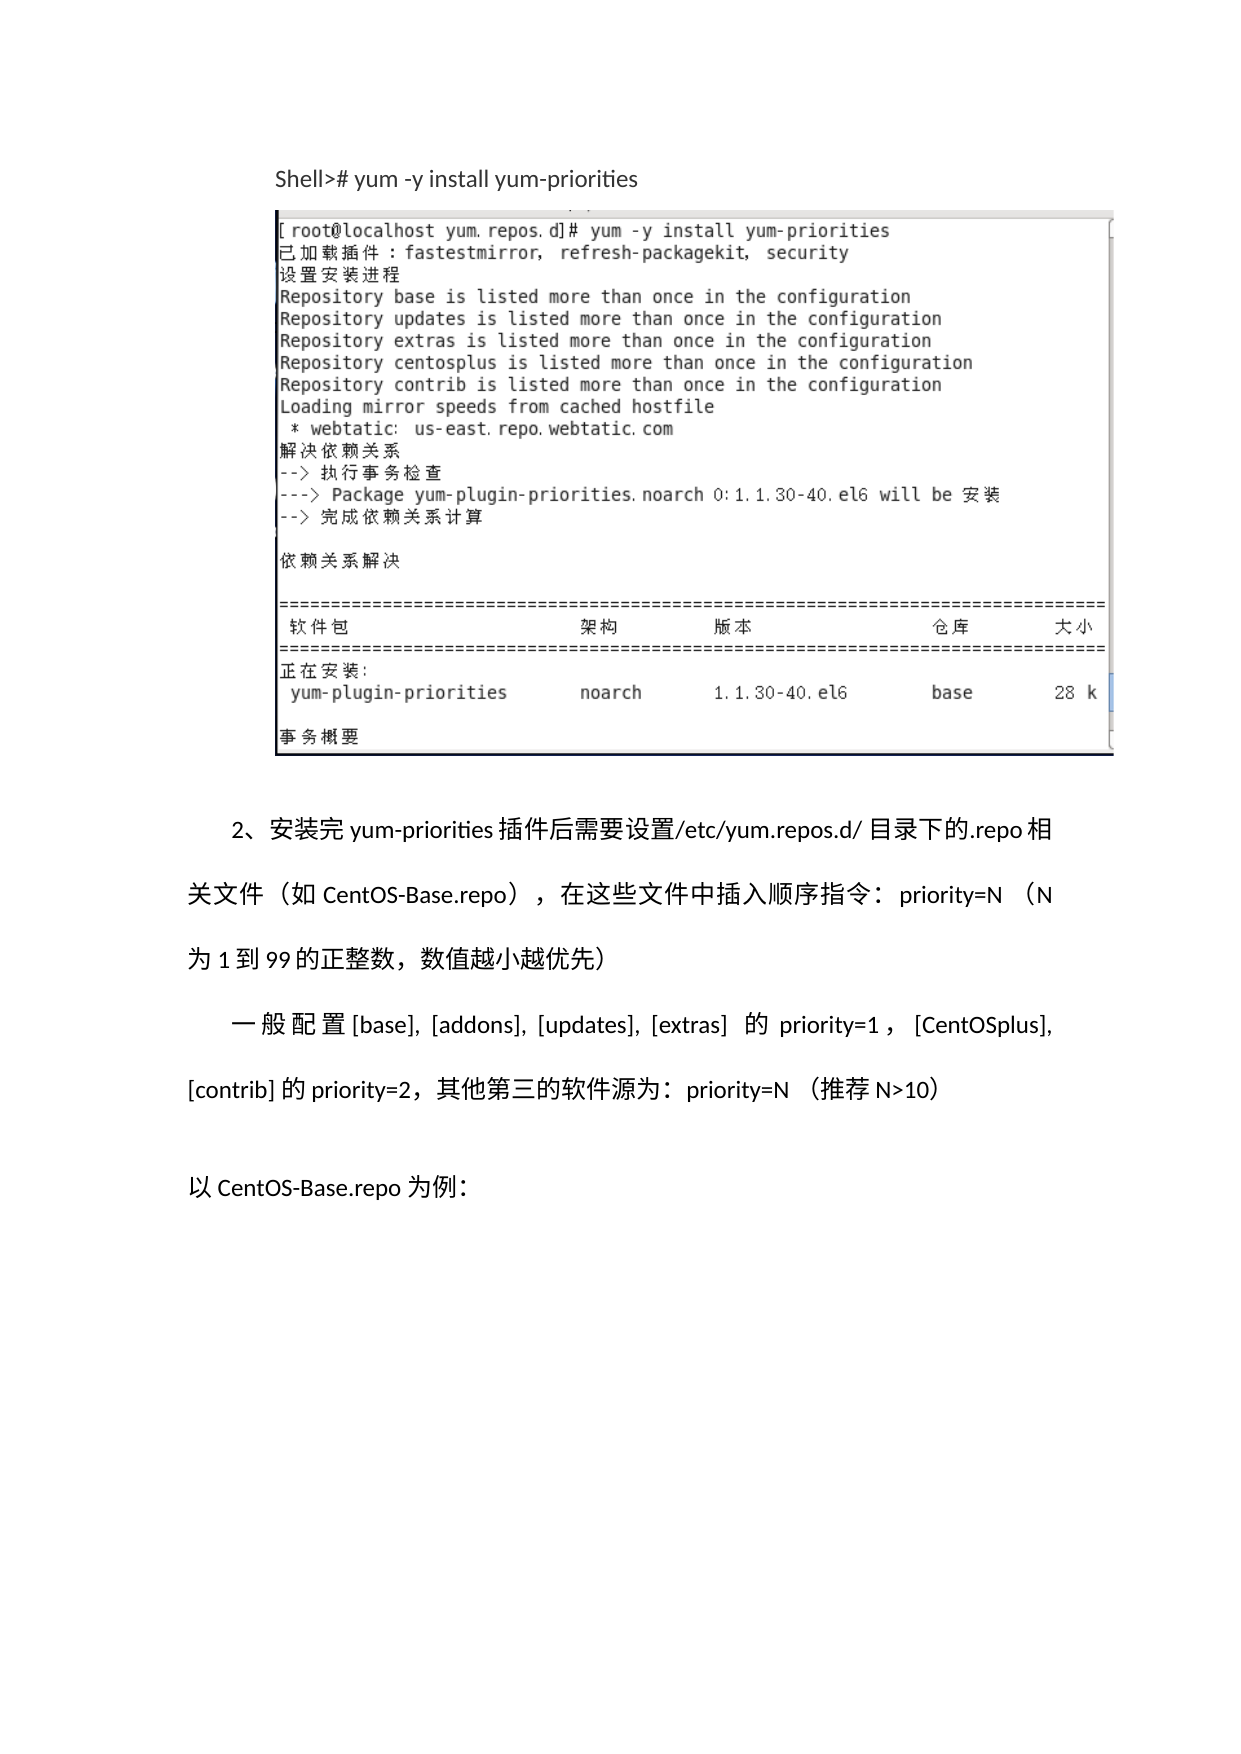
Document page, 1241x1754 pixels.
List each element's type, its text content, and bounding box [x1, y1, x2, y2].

list 以CentOS-Base.repo 为例： [187, 1153, 1053, 1218]
picture [275, 210, 1114, 756]
text Shell># yum -y install yum-priorities [231, 162, 1053, 194]
list 一般配置[base], [addons], [updates], [extras] 的priority=1，[CentOSplus], [contrib] 的priority=2，其他第三的软件源为：priority=N （推荐N>10） [187, 990, 1053, 1120]
list 2、安装完yum-priorities插件后需要设置/etc/yum.repos.d/ 目录下的.repo相关文件（如CentOS-Base.repo），在这些文件中插入顺序指令：priority=N （N为1到99的正整数，数值越小越优先） [187, 795, 1053, 990]
